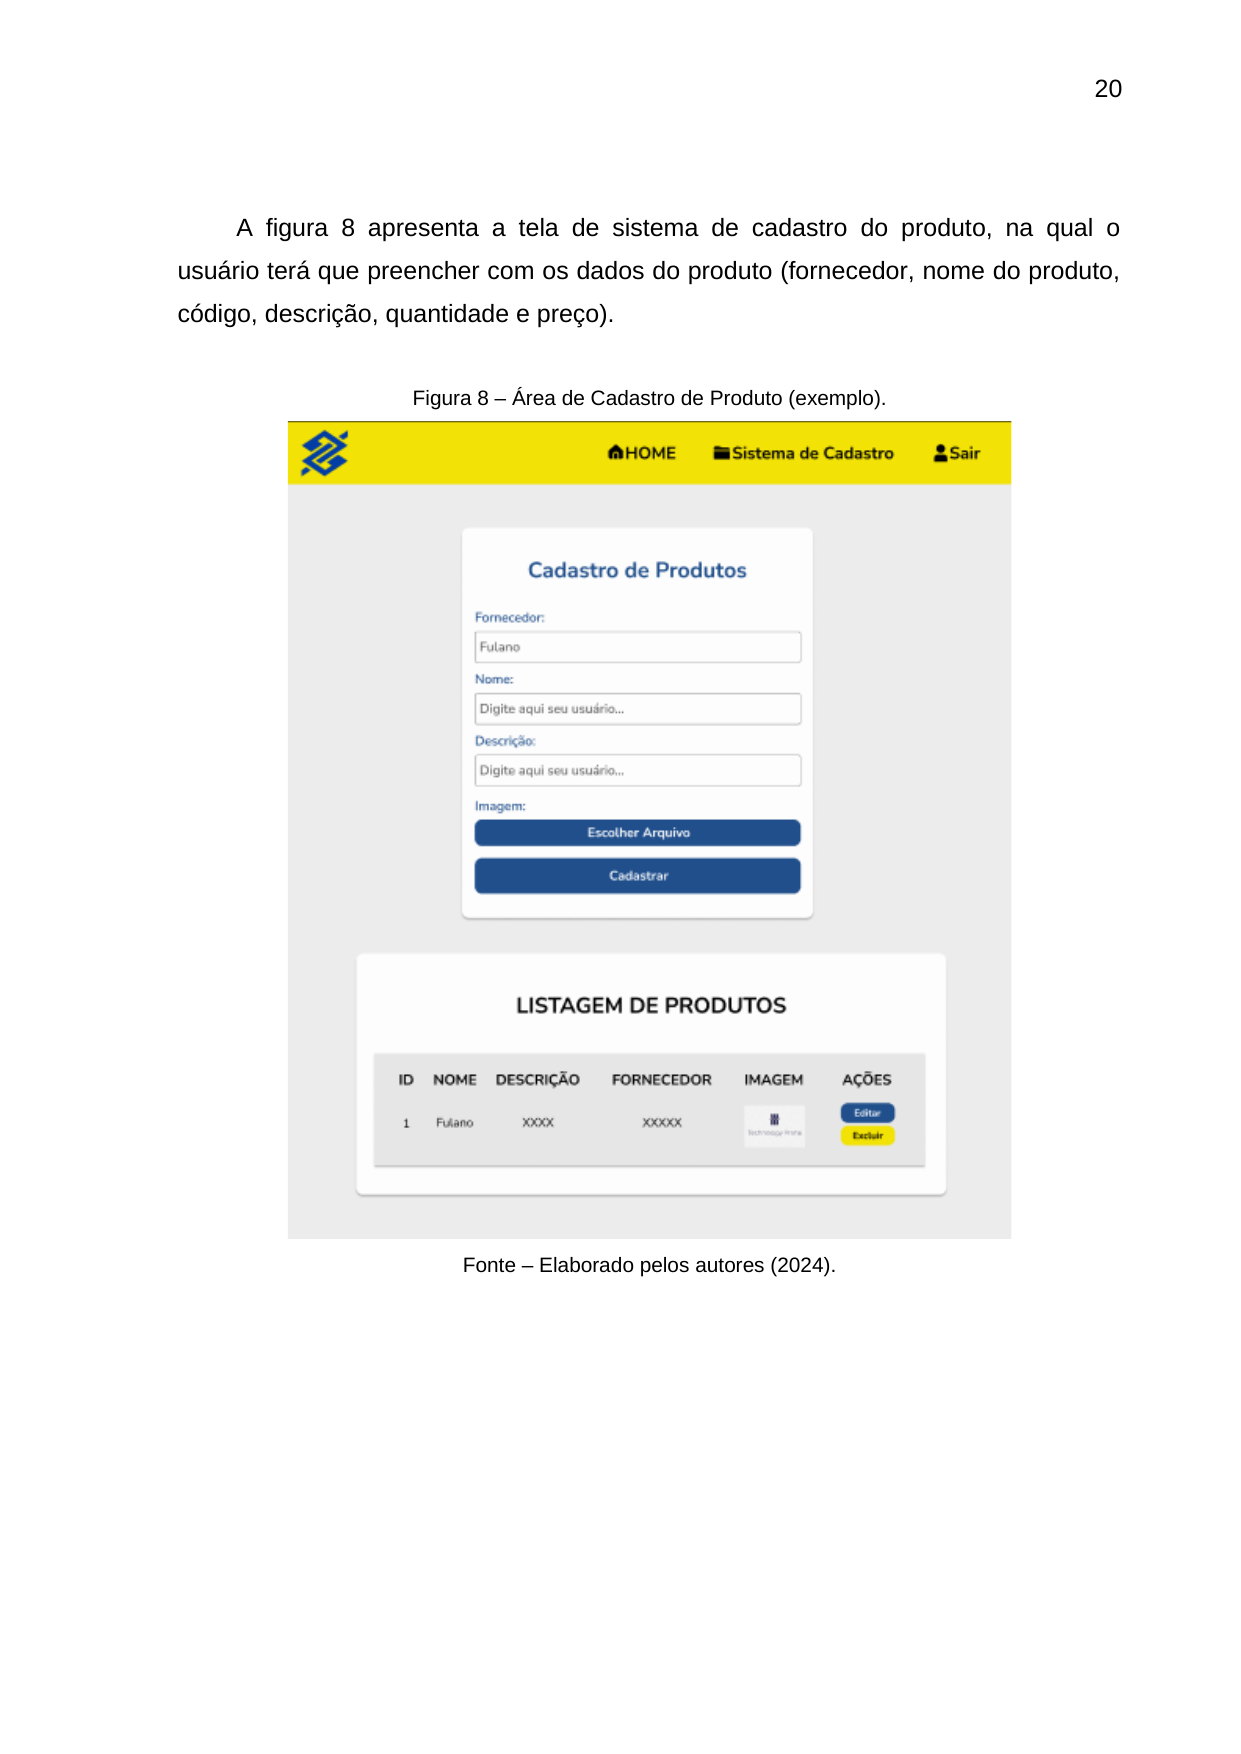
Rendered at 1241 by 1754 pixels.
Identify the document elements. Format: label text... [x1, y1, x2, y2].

picture [287, 421, 1012, 1239]
text Fonte – Elaborado pelos autores (2024). [177, 1253, 1122, 1277]
text A figura 8 apresenta a tela de sistema de cadastro do produto, na qual o usuário terá que preencher com os dados do produto (fornecedor, nome do produto, código, descrição, quantidade e preço). [177, 213, 1122, 328]
text Figura 8 – Área de Cadastro de Produto (exemplo). [177, 386, 1122, 409]
